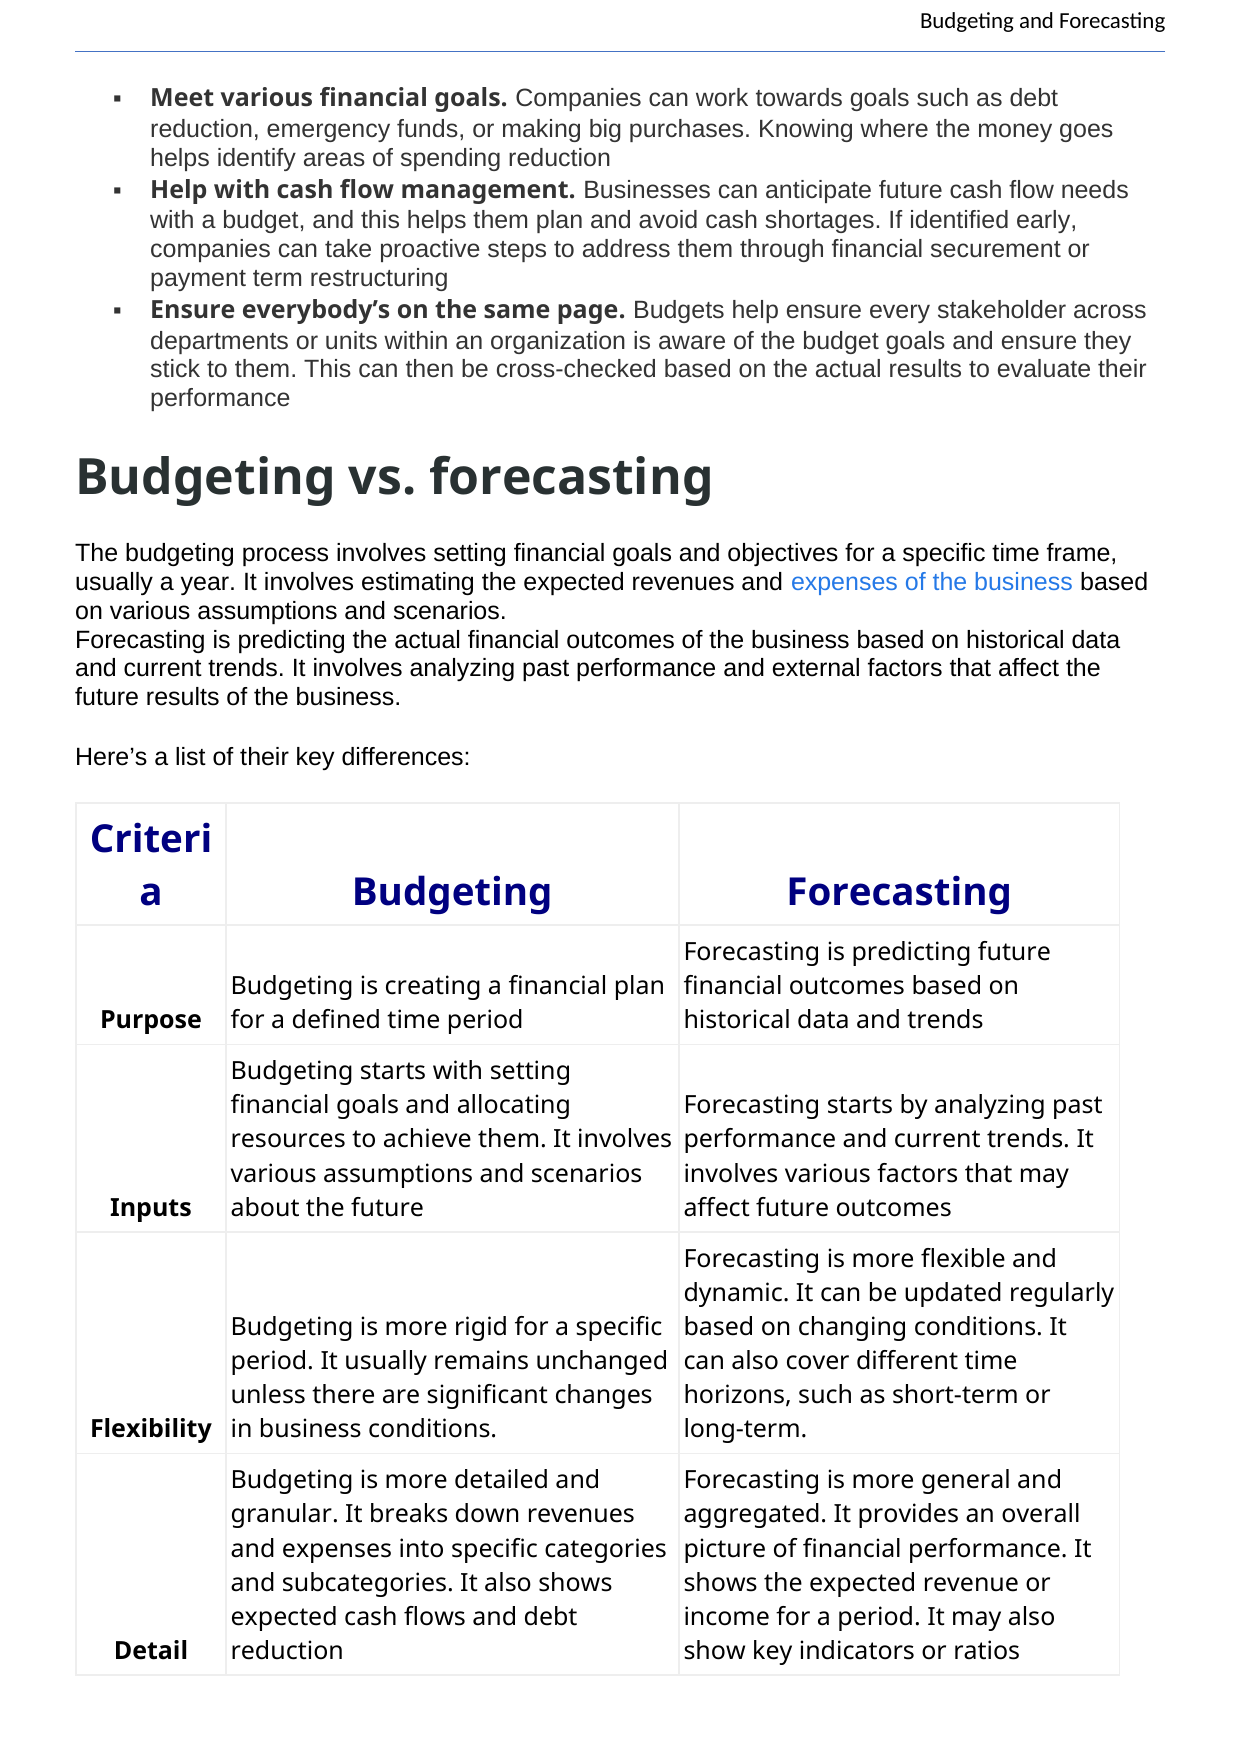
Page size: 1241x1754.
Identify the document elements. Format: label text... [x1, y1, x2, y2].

table_cell Budgeting is more rigid for a specific period. It usually remains unchanged unless there are significant changes in business conditions. [227, 1233, 678, 1453]
table_cell Budgeting starts with setting financial goals and allocating resources to achieve them. It involves various assumptions and scenarios about the future [227, 1045, 678, 1231]
text Forecasting is predicting the actual financial outcomes of the business based on historical data and current trends. It involves analyzing past performance and external factors that affect the future results of the business. [75, 624, 1165, 711]
table_cell Budgeting is more detailed and granular. It breaks down revenues and expenses into specific categories and subcategories. It also shows expected cash flows and debt reduction [227, 1454, 678, 1674]
table_cell Forecasting is predicting future financial outcomes based on historical data and trends [680, 926, 1119, 1044]
table_cell Forecasting is more general and aggregated. It provides an overall picture of financial performance. It shows the expected revenue or income for a period. It may also show key indicators or ratios [680, 1454, 1119, 1674]
table_cell Flexibility [77, 1233, 225, 1453]
text Budgeting vs. forecasting [75, 441, 1165, 509]
table_cell Forecasting starts by analyzing past performance and current trends. It involves various factors that may affect future outcomes [680, 1045, 1119, 1231]
text Here’s a list of their key differences: [75, 742, 1165, 771]
table_header Criteria [77, 804, 225, 924]
table_cell Purpose [77, 926, 225, 1044]
list Ensure everybody’s on the same page. Budgets help ensure every stakeholder across departments or units within an organization is aware of the budget goals and ensure they stick to them. This can then be cross-checked based on the actual results to evaluate their performance [112, 292, 1165, 412]
table_header Budgeting [227, 804, 678, 924]
table_header Forecasting [680, 804, 1119, 924]
list Help with cash flow management. Businesses can anticipate future cash flow needs with a budget, and this helps them plan and avoid cash shortages. If identified early, companies can take proactive steps to address them through financial securement or payment term restructuring [112, 171, 1165, 292]
table_cell Budgeting is creating a financial plan for a defined time period [227, 926, 678, 1044]
table_cell Inputs [77, 1045, 225, 1231]
table_cell Detail [77, 1454, 225, 1674]
list Meet various financial goals. Companies can work towards goals such as debt reduction, emergency funds, or making big purchases. Knowing where the money goes helps identify areas of spending reduction [112, 80, 1165, 171]
text The budgeting process involves setting financial goals and objectives for a specific time frame, usually a year. It involves estimating the expected revenues and expenses of the business based on various assumptions and scenarios. [75, 538, 1165, 624]
table_cell Forecasting is more flexible and dynamic. It can be updated regularly based on changing conditions. It can also cover different time horizons, such as short-term or long-term. [680, 1233, 1119, 1453]
